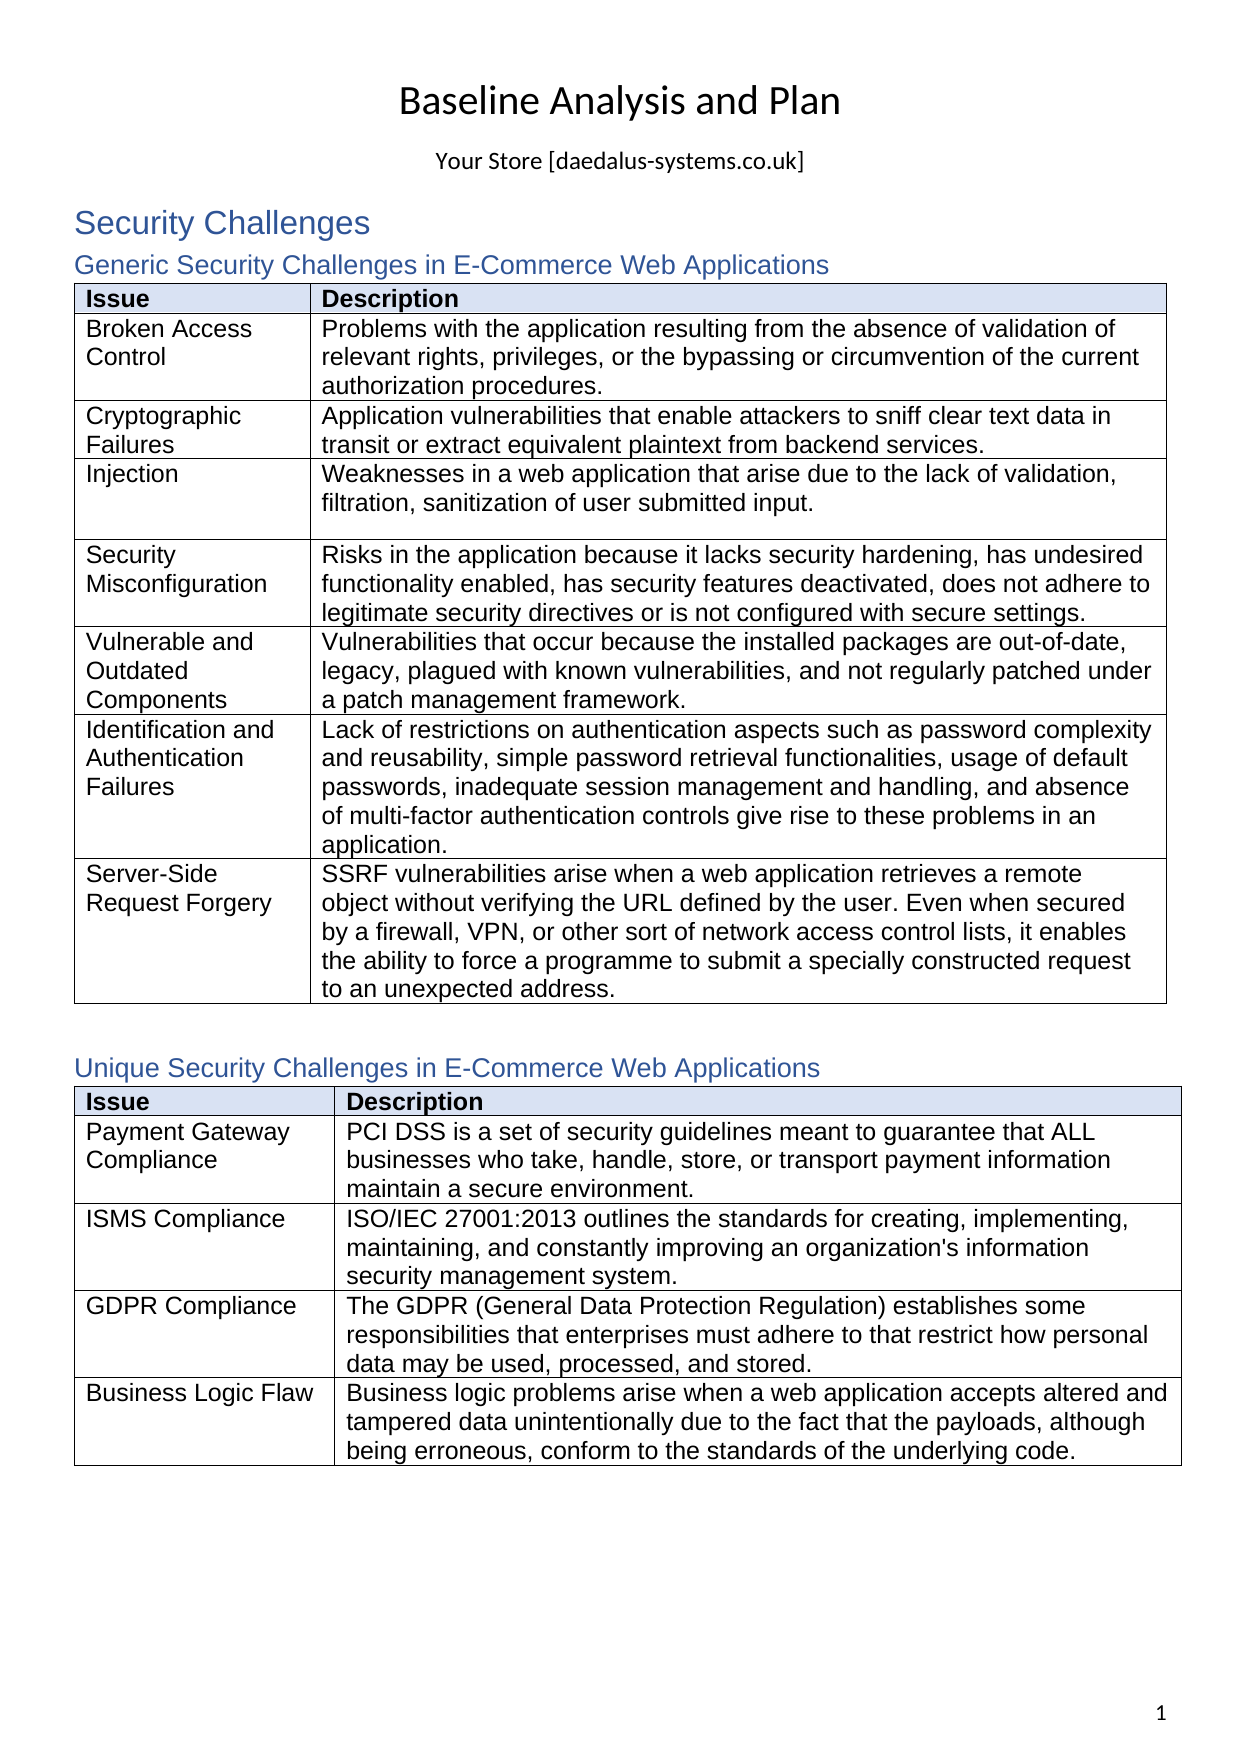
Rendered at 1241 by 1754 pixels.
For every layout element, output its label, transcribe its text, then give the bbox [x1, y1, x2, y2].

table_header Description [311, 284, 1166, 312]
table_cell Payment Gateway Compliance [75, 1116, 334, 1203]
table_cell ISO/IEC 27001:2013 outlines the standards for creating, implementing, maintaining, and constantly improving an organization's information security management system. [335, 1204, 1181, 1290]
table_cell Cryptographic Failures [75, 401, 310, 458]
table_cell Application vulnerabilities that enable attackers to sniff clear text data in transit or extract equivalent plaintext from backend services. [311, 401, 1166, 458]
table_cell Vulnerable and Outdated Components [75, 627, 310, 713]
table_cell SSRF vulnerabilities arise when a web application retrieves a remote object without verifying the URL defined by the user. Even when secured by a firewall, VPN, or other sort of network access control lists, it enables the ability to force a programme to submit a specially constructed request to an unexpected address. [311, 859, 1166, 1003]
subtitle Generic Security Challenges in E-Commerce Web Applications [74, 249, 1166, 280]
subtitle Unique Security Challenges in E-Commerce Web Applications [74, 1052, 1166, 1083]
subtitle Security Challenges [74, 203, 1166, 242]
table_cell Business Logic Flaw [75, 1378, 334, 1464]
table_header Issue [75, 1087, 334, 1115]
table_cell Vulnerabilities that occur because the installed packages are out-of-date, legacy, plagued with known vulnerabilities, and not regularly patched under a patch management framework. [311, 627, 1166, 713]
table_cell Security Misconfiguration [75, 540, 310, 626]
table_cell ISMS Compliance [75, 1204, 334, 1290]
table_cell GDPR Compliance [75, 1291, 334, 1377]
table_cell Business logic problems arise when a web application accepts altered and tampered data unintentionally due to the fact that the payloads, although being erroneous, conform to the standards of the underlying code. [335, 1378, 1181, 1464]
table_cell Injection [75, 459, 310, 539]
table_cell Broken Access Control [75, 314, 310, 400]
table_cell Identification and Authentication Failures [75, 715, 310, 858]
table_header Issue [75, 284, 310, 312]
table_cell The GDPR (General Data Protection Regulation) establishes some responsibilities that enterprises must adhere to that restrict how personal data may be used, processed, and stored. [335, 1291, 1181, 1377]
table_cell Server-Side Request Forgery [75, 859, 310, 1003]
table_cell Weaknesses in a web application that arise due to the lack of validation, filtration, sanitization of user submitted input. [311, 459, 1166, 539]
table_cell Lack of restrictions on authentication aspects such as password complexity and reusability, simple password retrieval functionalities, usage of default passwords, inadequate session management and handling, and absence of multi-factor authentication controls give rise to these problems in an application. [311, 715, 1166, 858]
table_cell Problems with the application resulting from the absence of validation of relevant rights, privileges, or the bypassing or circumvention of the current authorization procedures. [311, 314, 1166, 400]
text Your Store [daedalus-systems.co.uk] [74, 145, 1166, 176]
text Baseline Analysis and Plan [74, 74, 1166, 125]
table_header Description [335, 1087, 1181, 1115]
table_cell PCI DSS is a set of security guidelines meant to guarantee that ALL businesses who take, handle, store, or transport payment information maintain a secure environment. [335, 1116, 1181, 1203]
table_cell Risks in the application because it lacks security hardening, has undesired functionality enabled, has security features deactivated, does not adhere to legitimate security directives or is not configured with secure settings. [311, 540, 1166, 626]
